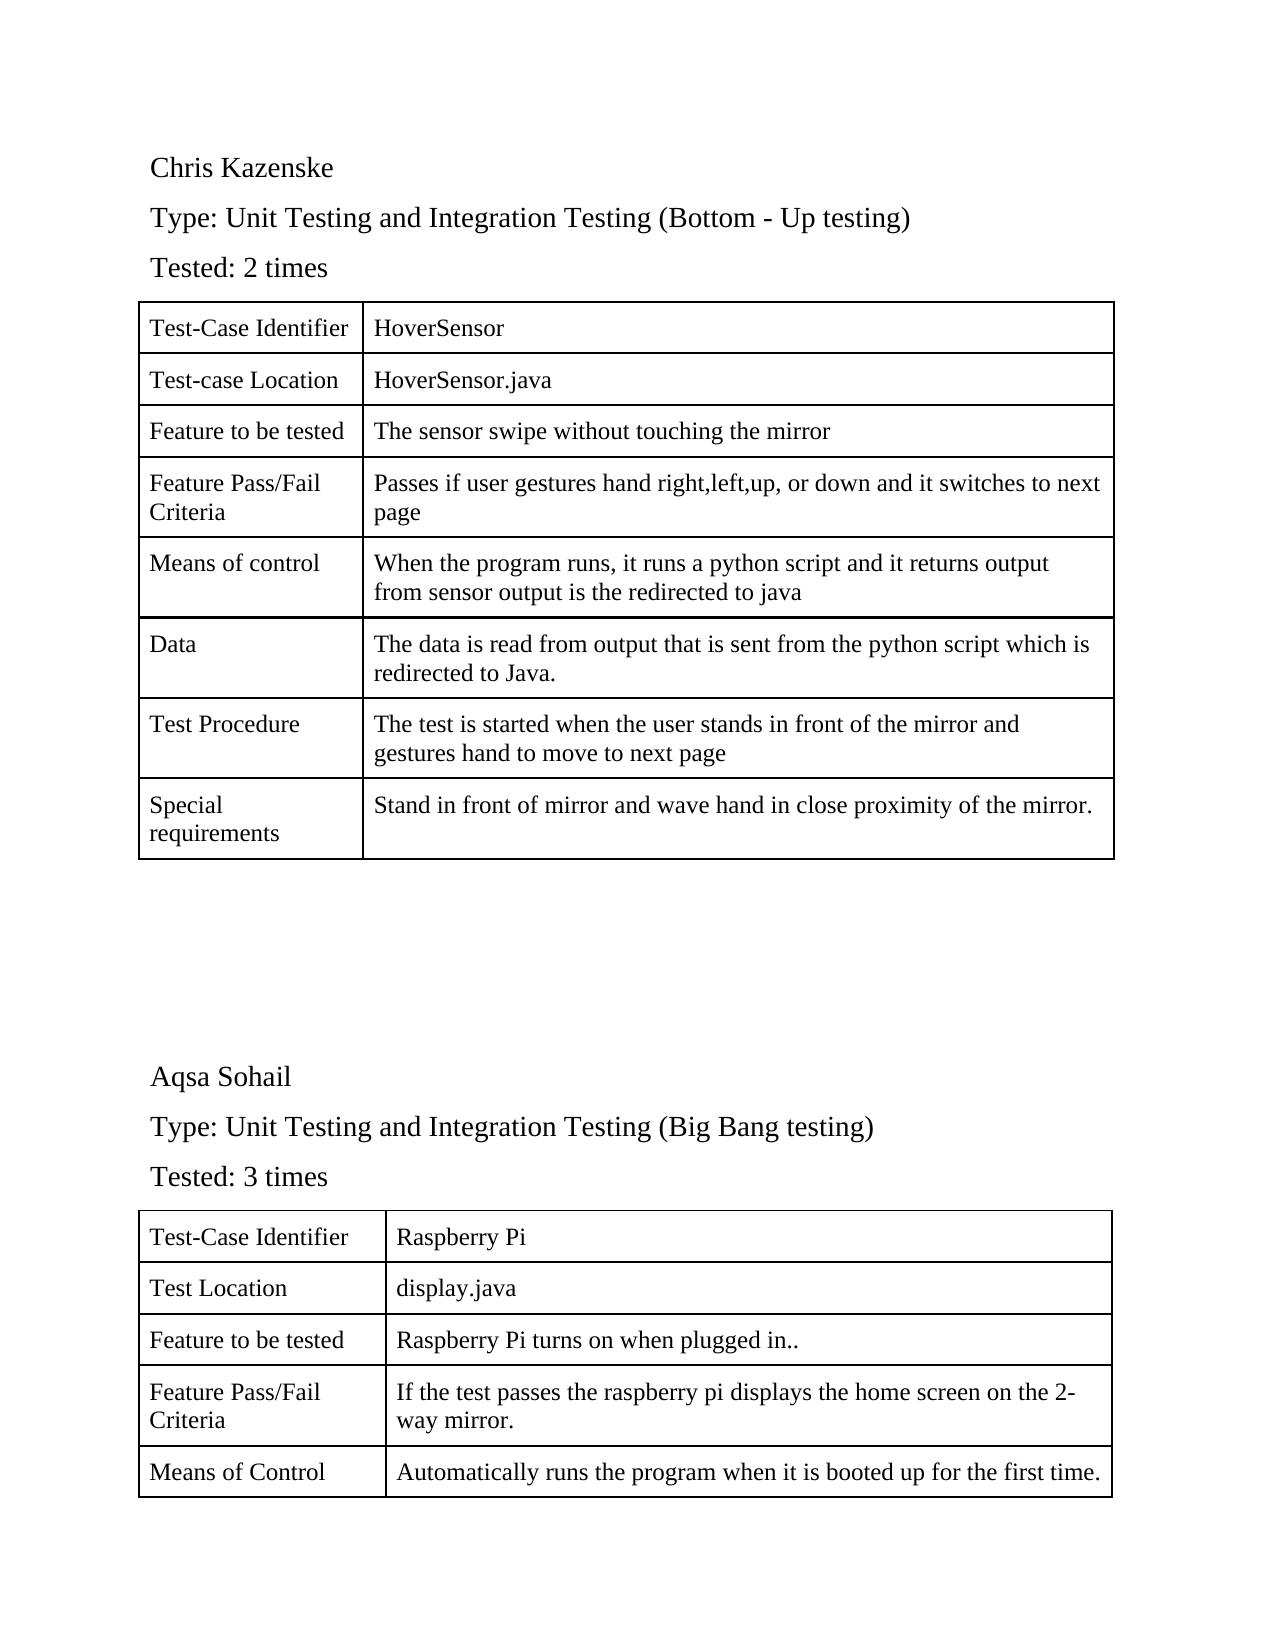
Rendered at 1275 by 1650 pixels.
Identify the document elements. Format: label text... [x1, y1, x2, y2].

table_cell Test Procedure [140, 699, 362, 777]
table_cell Special requirements [140, 779, 362, 858]
table_cell Stand in front of mirror and wave hand in close proximity of the mirror. [364, 779, 1113, 858]
text Aqsa Sohail [150, 1059, 1125, 1093]
text Tested: 3 times [150, 1159, 1125, 1193]
table_cell The sensor swipe without touching the mirror [364, 406, 1113, 456]
table_cell HoverSensor.java [364, 354, 1113, 404]
table_cell The data is read from output that is sent from the python script which is redirected to Java. [364, 619, 1113, 697]
table_cell If the test passes the raspberry pi displays the home screen on the 2-way mirror. [387, 1366, 1111, 1444]
table_cell display.java [387, 1263, 1111, 1312]
text Type: Unit Testing and Integration Testing (Bottom - Up testing) [150, 200, 1125, 234]
table_cell Automatically runs the program when it is booted up for the first time. [387, 1447, 1111, 1496]
table_cell Means of control [140, 538, 362, 616]
table_header Test-Case Identifier [140, 1211, 385, 1261]
text Chris Kazenske [150, 150, 1125, 183]
table_header HoverSensor [364, 303, 1113, 352]
table_header Test-Case Identifier [140, 303, 362, 352]
table_cell Passes if user gestures hand right,left,up, or down and it switches to next page [364, 458, 1113, 536]
table_cell Data [140, 619, 362, 697]
table_cell Feature to be tested [140, 1315, 385, 1364]
table_cell Feature Pass/Fail Criteria [140, 458, 362, 536]
table_cell Raspberry Pi turns on when plugged in.. [387, 1315, 1111, 1364]
text Tested: 2 times [150, 250, 1125, 284]
table_cell The test is started when the user stands in front of the mirror and gestures hand to move to next page [364, 699, 1113, 777]
table_cell Means of Control [140, 1447, 385, 1496]
table_cell Feature Pass/Fail Criteria [140, 1366, 385, 1444]
text Type: Unit Testing and Integration Testing (Big Bang testing) [150, 1109, 1125, 1143]
table_cell When the program runs, it runs a python script and it returns output from sensor output is the redirected to java [364, 538, 1113, 616]
table_cell Test Location [140, 1263, 385, 1312]
table_cell Feature to be tested [140, 406, 362, 456]
table_header Raspberry Pi [387, 1211, 1111, 1261]
table_cell Test-case Location [140, 354, 362, 404]
